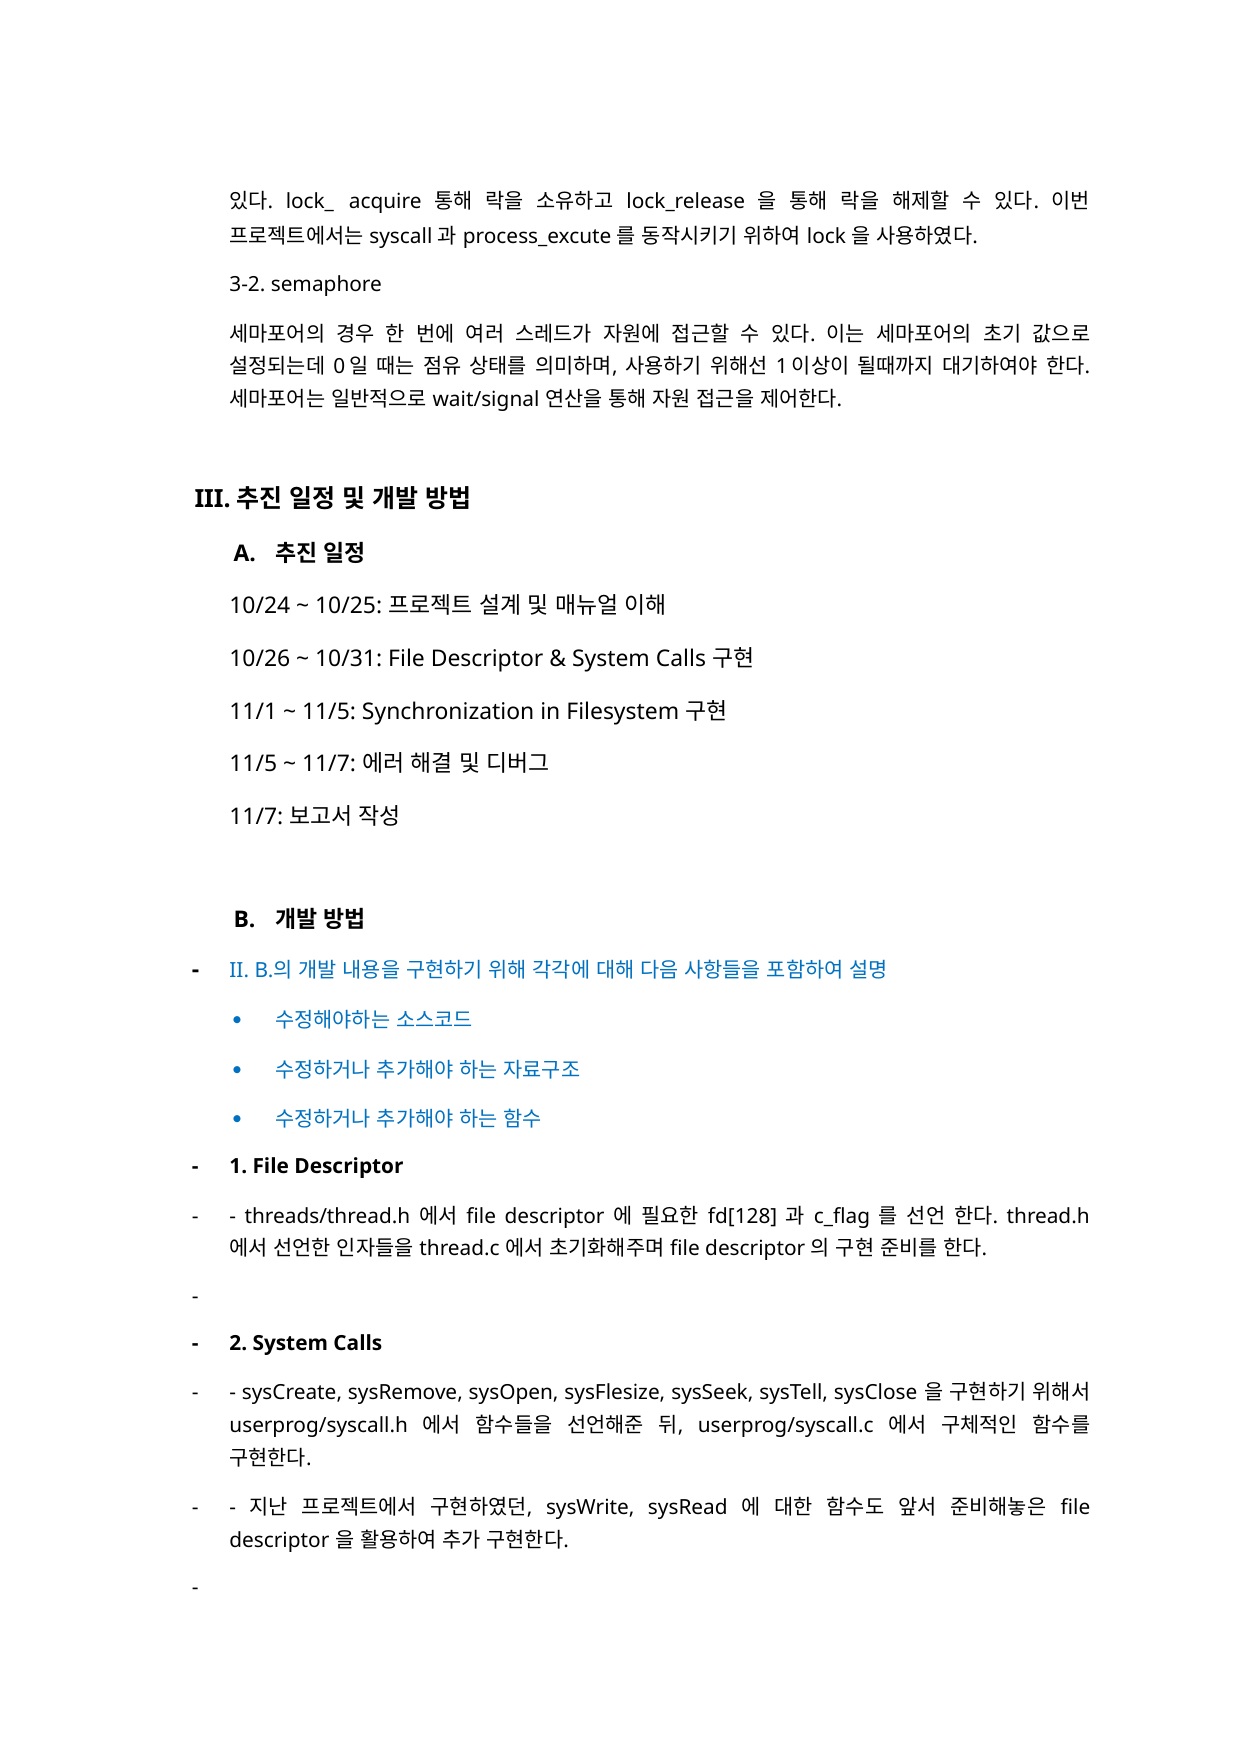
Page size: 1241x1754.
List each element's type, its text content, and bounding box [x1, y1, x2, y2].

list 11/7: 보고서 작성 [229, 798, 1090, 831]
list 추진 일정 및 개발 방법 [194, 479, 1090, 515]
list 11/1 ~ 11/5: Synchronization in Filesystem 구현 [229, 692, 1090, 726]
list - 지난 프로젝트에서 구현하였던, sysWrite, sysRead 에 대한 함수도 앞서 준비해놓은 file descriptor 을 활용하여 추가 구현한다. [192, 1490, 1090, 1553]
list 수정해야하는 소스코드 [233, 1004, 1090, 1034]
list - threads/thread.h 에서 file descriptor 에 필요한 fd[128] 과 c_flag 를 선언 한다. thread.h 에서 선언한 인자들을 thread.c 에서 초기화해주며 file descriptor 의 구현 준비를 한다. [192, 1199, 1090, 1262]
list 3-2. semaphore [229, 269, 1090, 297]
list II. B.의 개발 내용을 구현하기 위해 각각에 대해 다음 사항들을 포함하여 설명 [192, 953, 1090, 984]
list 추진 일정 [233, 535, 1090, 568]
list 수정하거나 추가해야 하는 자료구조 [233, 1053, 1090, 1083]
list 10/26 ~ 10/31: File Descriptor & System Calls 구현 [229, 640, 1090, 673]
list 2. System Calls [192, 1328, 1090, 1357]
list 세마포어의 경우 한 번에 여러 스레드가 자원에 접근할 수 있다. 이는 세마포어의 초기 값으로 설정되는데 0일 때는 점유 상태를 의미하며, 사용하기 위해선 1이상이 될때까지 대기하여야 한다. 세마포어는 일반적으로 wait/signal 연산을 통해 자원 접근을 제어한다. [229, 317, 1090, 413]
list 수정하거나 추가해야 하는 함수 [233, 1102, 1090, 1132]
list 11/5 ~ 11/7: 에러 해결 및 디버그 [229, 745, 1090, 778]
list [229, 177, 1090, 249]
list 1. File Descriptor [192, 1152, 1090, 1180]
list - sysCreate, sysRemove, sysOpen, sysFlesize, sysSeek, sysTell, sysClose 을 구현하기 위해서 userprog/syscall.h 에서 함수들을 선언해준 뒤, userprog/syscall.c 에서 구체적인 함수를 구현한다. [192, 1376, 1090, 1471]
list 개발 방법 [233, 901, 1090, 934]
list 10/24 ~ 10/25: 프로젝트 설계 및 매뉴얼 이해 [229, 587, 1090, 621]
